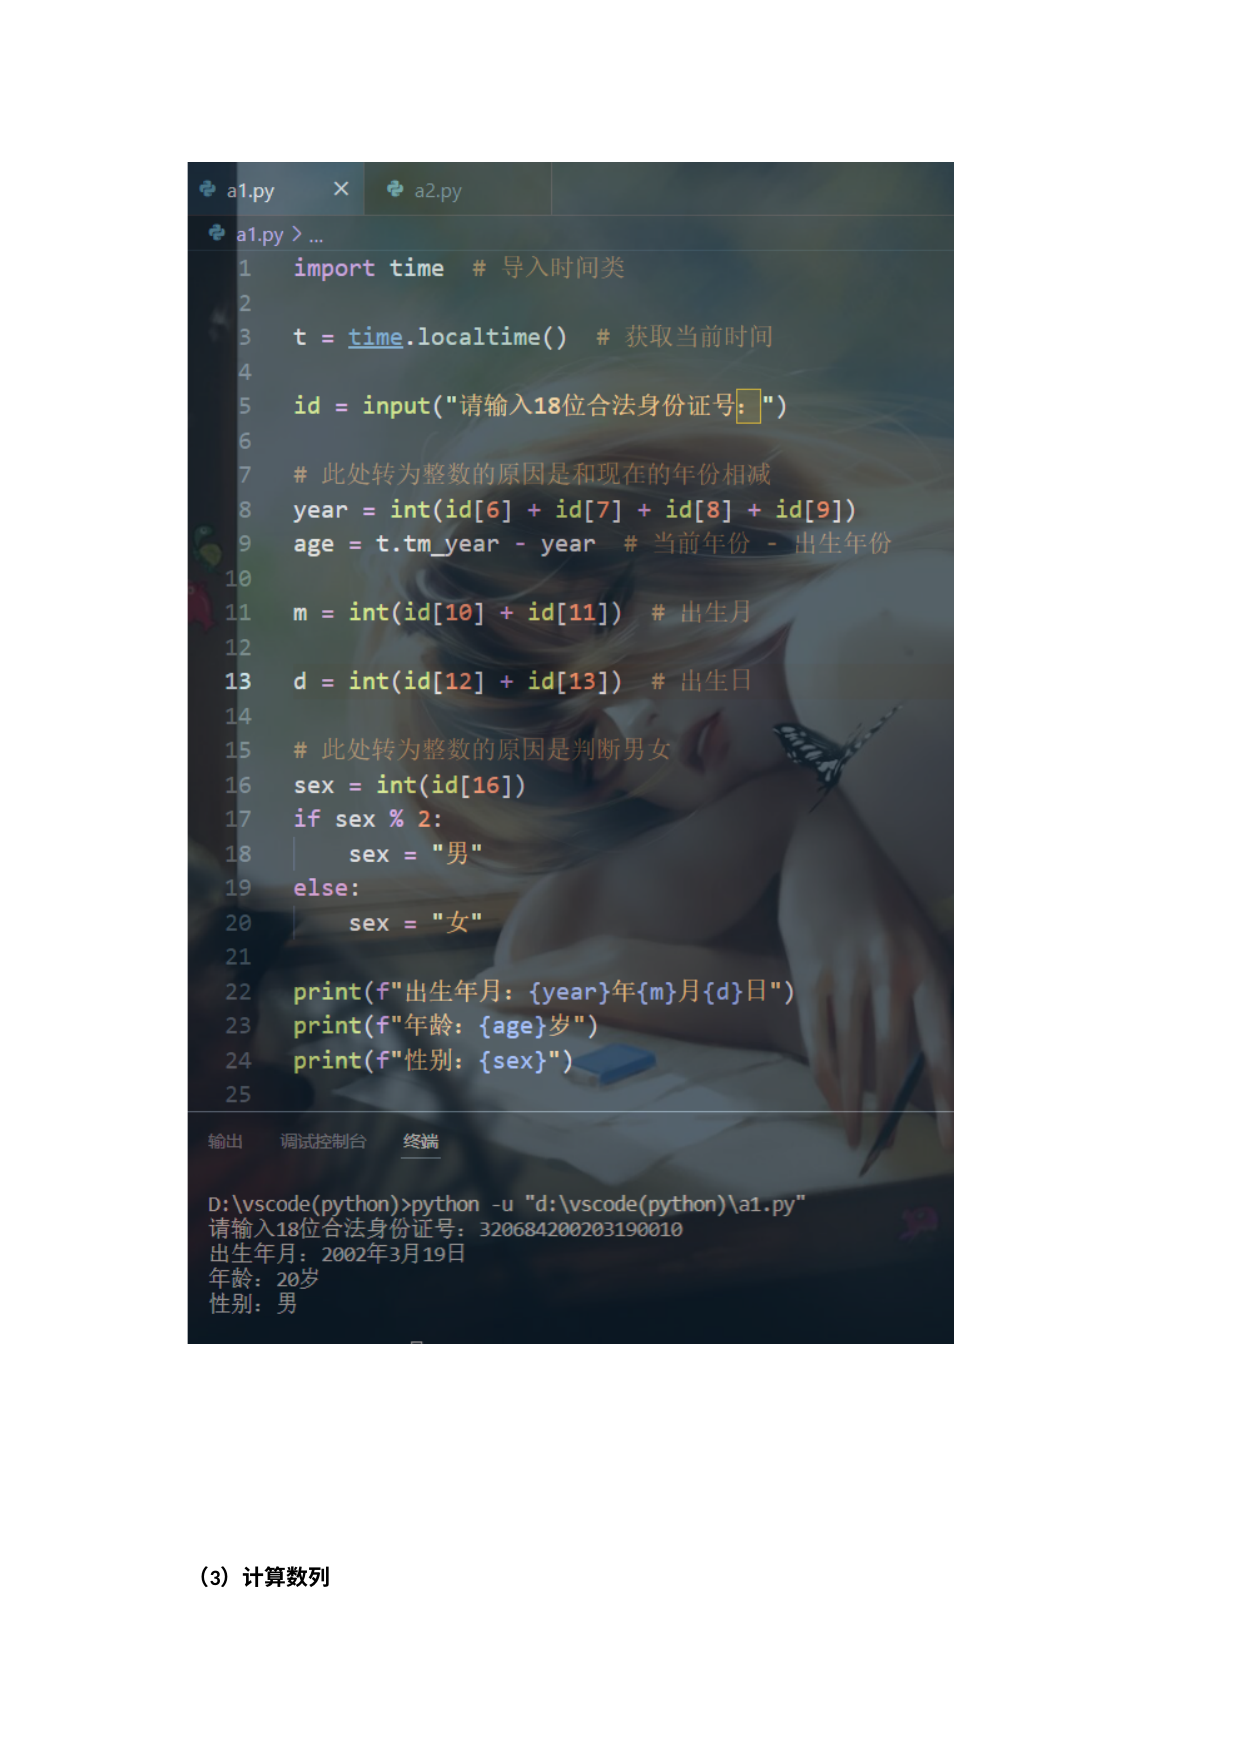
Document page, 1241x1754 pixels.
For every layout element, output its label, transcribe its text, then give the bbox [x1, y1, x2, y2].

picture [187, 162, 954, 1344]
text （3）计算数列 [187, 1559, 1053, 1592]
